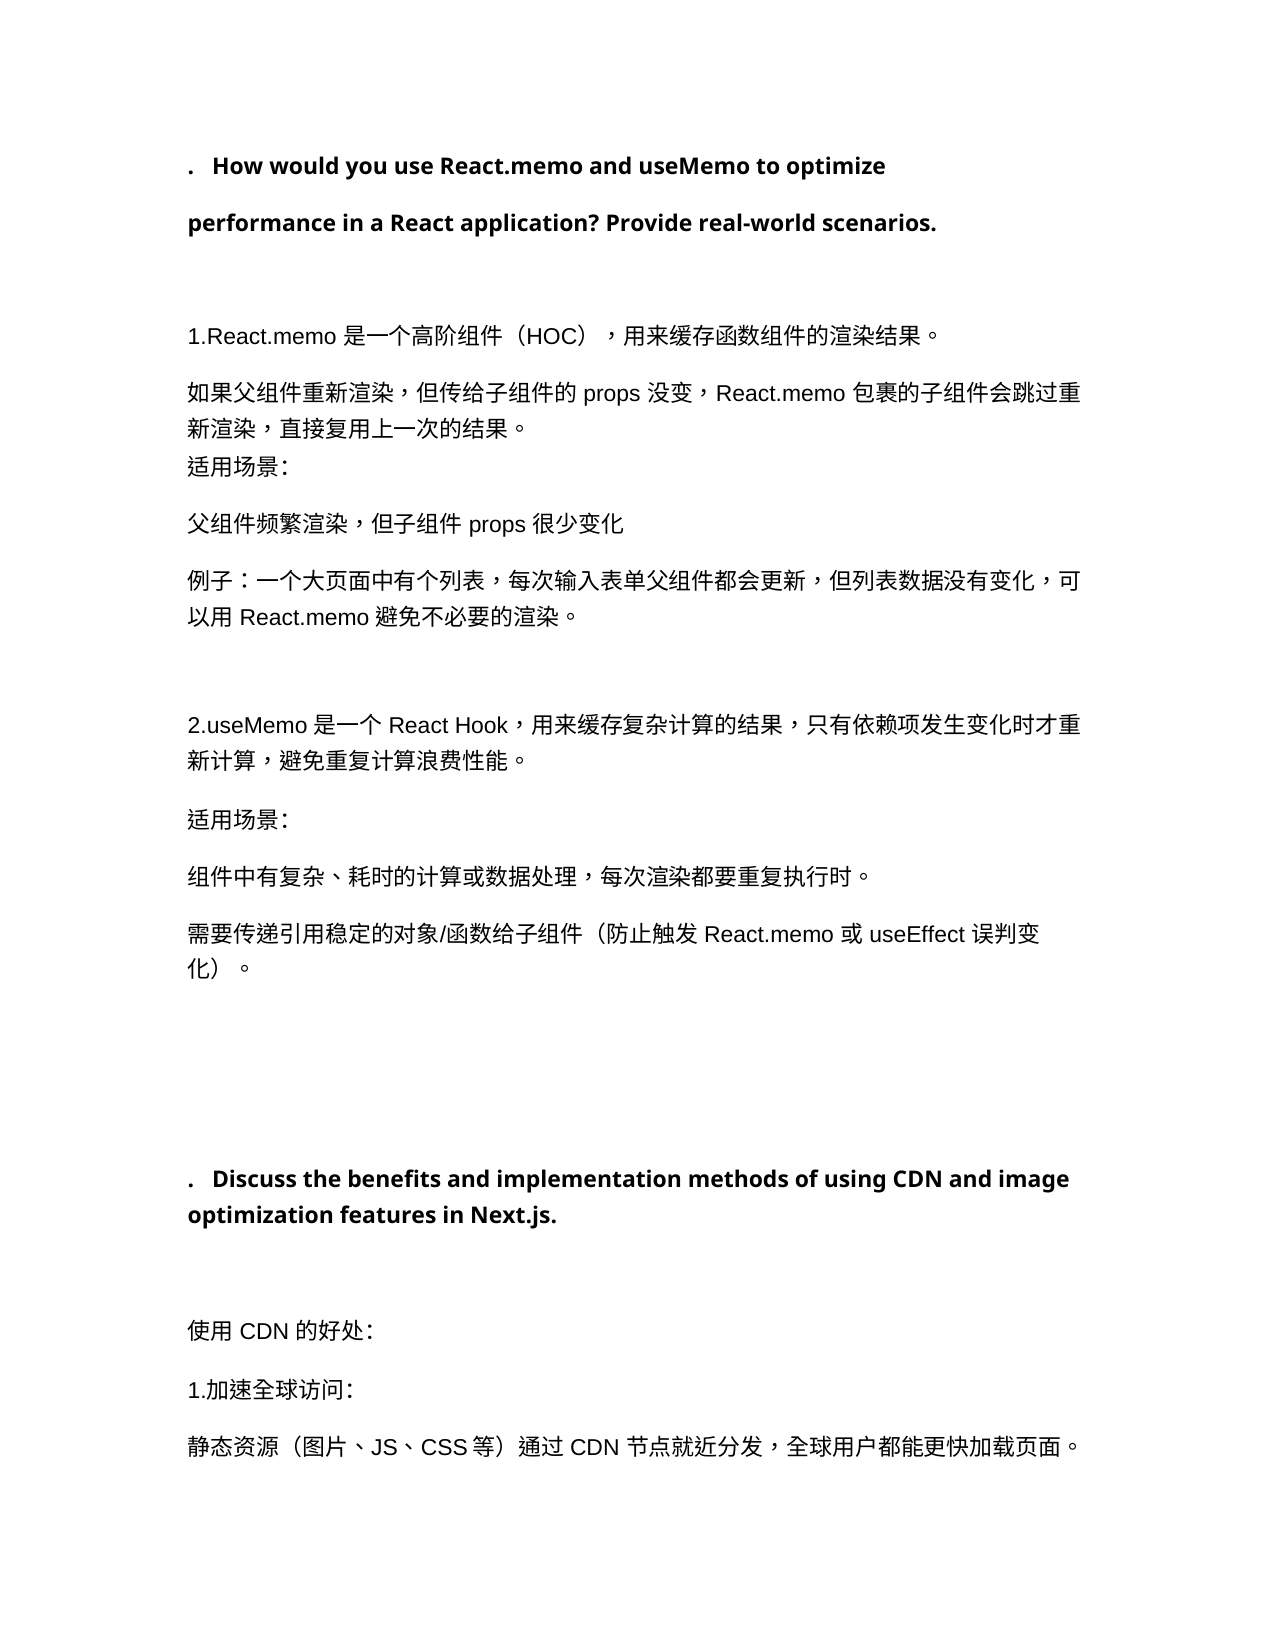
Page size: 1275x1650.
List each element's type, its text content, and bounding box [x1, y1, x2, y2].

text 1.React.memo 是一个高阶组件（HOC），用来缓存函数组件的渲染结果。 [187, 320, 1087, 352]
text 如果父组件重新渲染，但传给子组件的 props 没变，React.memo 包裹的子组件会跳过重新渲染，直接复用上一次的结果。 适用场景： [187, 377, 1087, 482]
text 例子：一个大页面中有个列表，每次输入表单父组件都会更新，但列表数据没有变化，可以用 React.memo 避免不必要的渲染。 [187, 565, 1087, 632]
text . How would you use React.memo and useMemo to optimize [187, 150, 1087, 181]
text 2.useMemo 是一个 React Hook，用来缓存复杂计算的结果，只有依赖项发生变化时才重新计算，避免重复计算浪费性能。 [187, 709, 1087, 776]
text 组件中有复杂、耗时的计算或数据处理，每次渲染都要重复执行时。 [187, 861, 1087, 892]
text 使用 CDN 的好处： [187, 1313, 1087, 1346]
text . Discuss the benefits and implementation methods of using CDN and image optimization features in Next.js. [187, 1163, 1087, 1231]
text 父组件频繁渲染，但子组件 props 很少变化 [187, 508, 1087, 539]
text 静态资源（图片、JS、CSS等）通过 CDN 节点就近分发，全球用户都能更快加载页面。 [187, 1431, 1087, 1462]
text 1.加速全球访问： [187, 1372, 1087, 1405]
text 需要传递引用稳定的对象/函数给子组件（防止触发 React.memo 或 useEffect 误判变化）。 [187, 917, 1087, 985]
text performance in a React application? Provide real-world scenarios. [187, 207, 1087, 238]
text 适用场景： [187, 802, 1087, 835]
